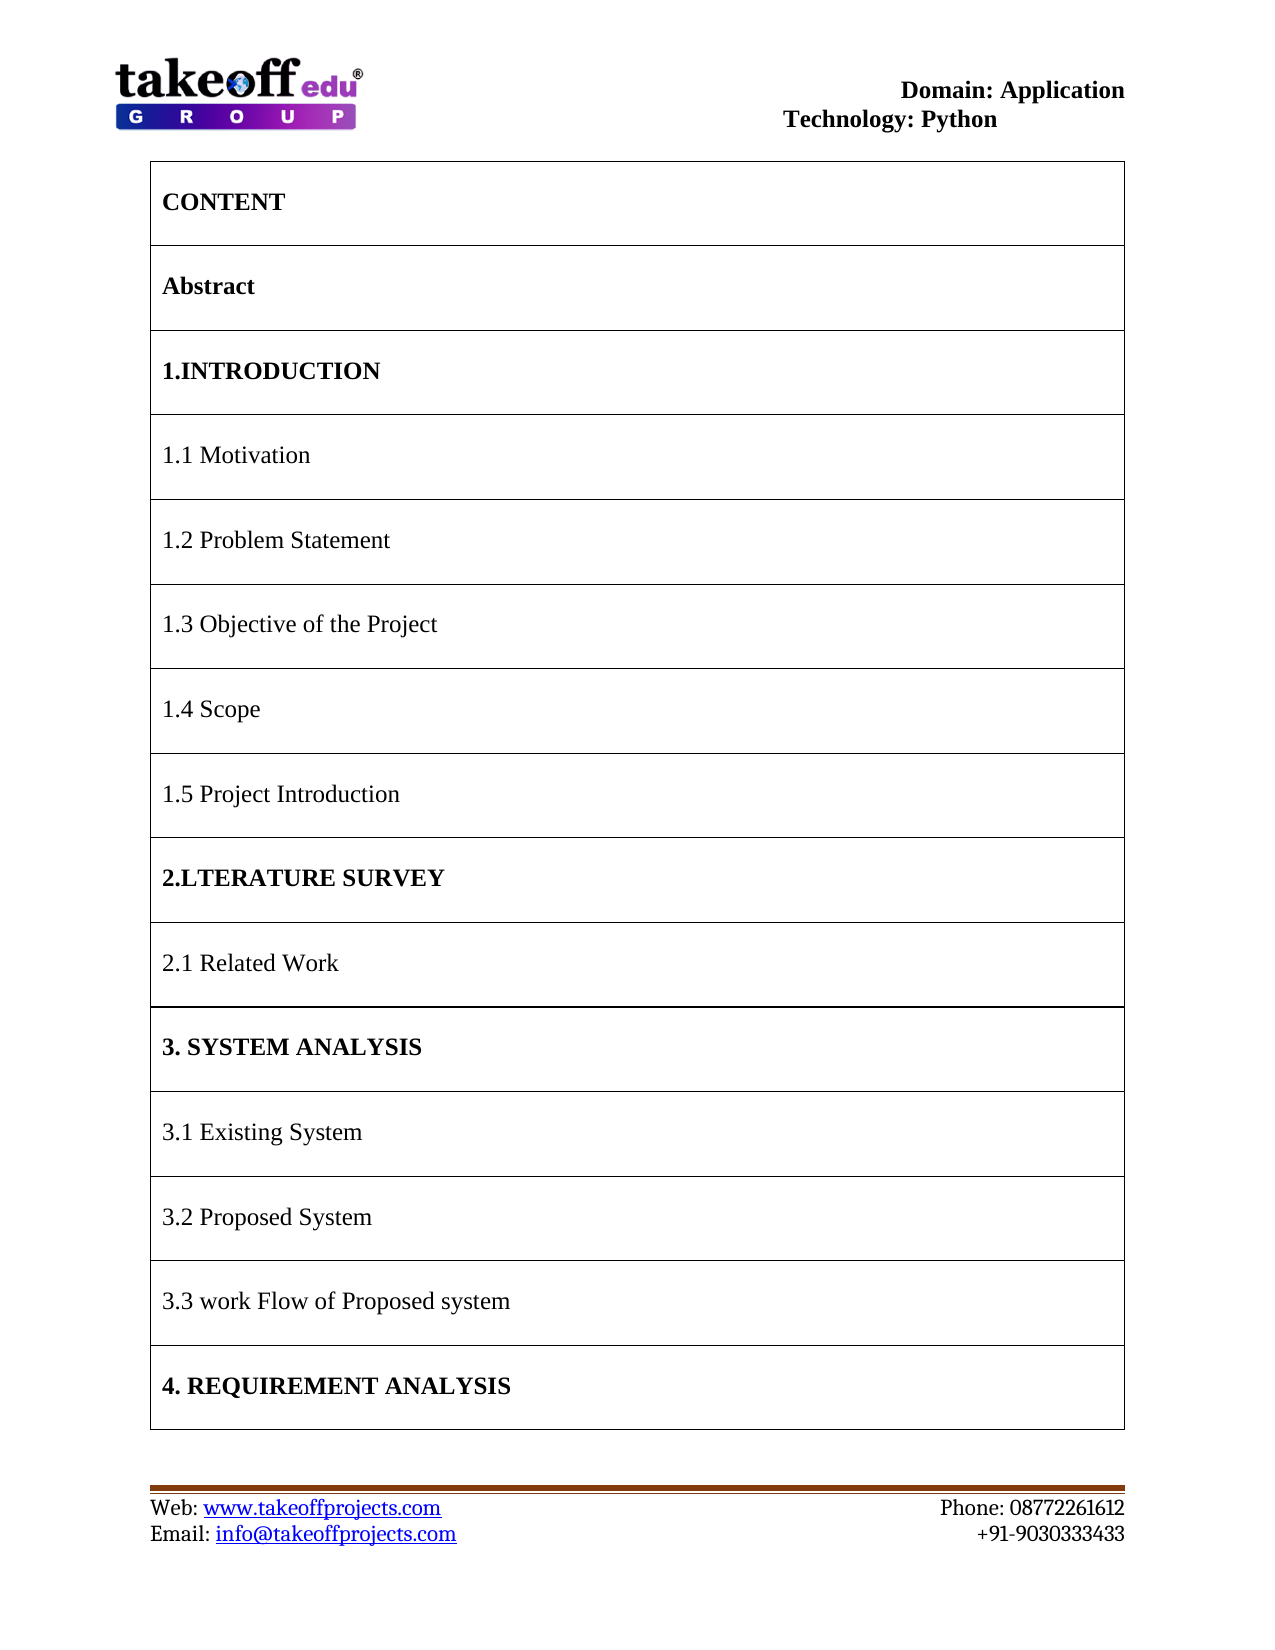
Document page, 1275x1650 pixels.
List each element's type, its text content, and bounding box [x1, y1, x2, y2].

table_cell 1.5 Project Introduction [151, 754, 1124, 837]
table_cell 3.3 work Flow of Proposed system [151, 1261, 1124, 1345]
table_header CONTENT [151, 162, 1124, 245]
picture [112, 53, 366, 140]
table_cell Abstract [151, 246, 1124, 330]
table_cell 3.2 Proposed System [151, 1177, 1124, 1260]
table_cell 1.4 Scope [151, 669, 1124, 753]
table_cell 1.2 Problem Statement [151, 500, 1124, 583]
table_cell 1.1 Motivation [151, 415, 1124, 499]
table_cell 4. REQUIREMENT ANALYSIS [151, 1346, 1124, 1429]
table_cell 1.3 Objective of the Project [151, 585, 1124, 668]
table_cell 1.INTRODUCTION [151, 331, 1124, 414]
table_cell 3.1 Existing System [151, 1092, 1124, 1176]
table_cell 2.LTERATURE SURVEY [151, 838, 1124, 922]
table_cell 2.1 Related Work [151, 923, 1124, 1006]
table_cell 3. SYSTEM ANALYSIS [151, 1008, 1124, 1091]
